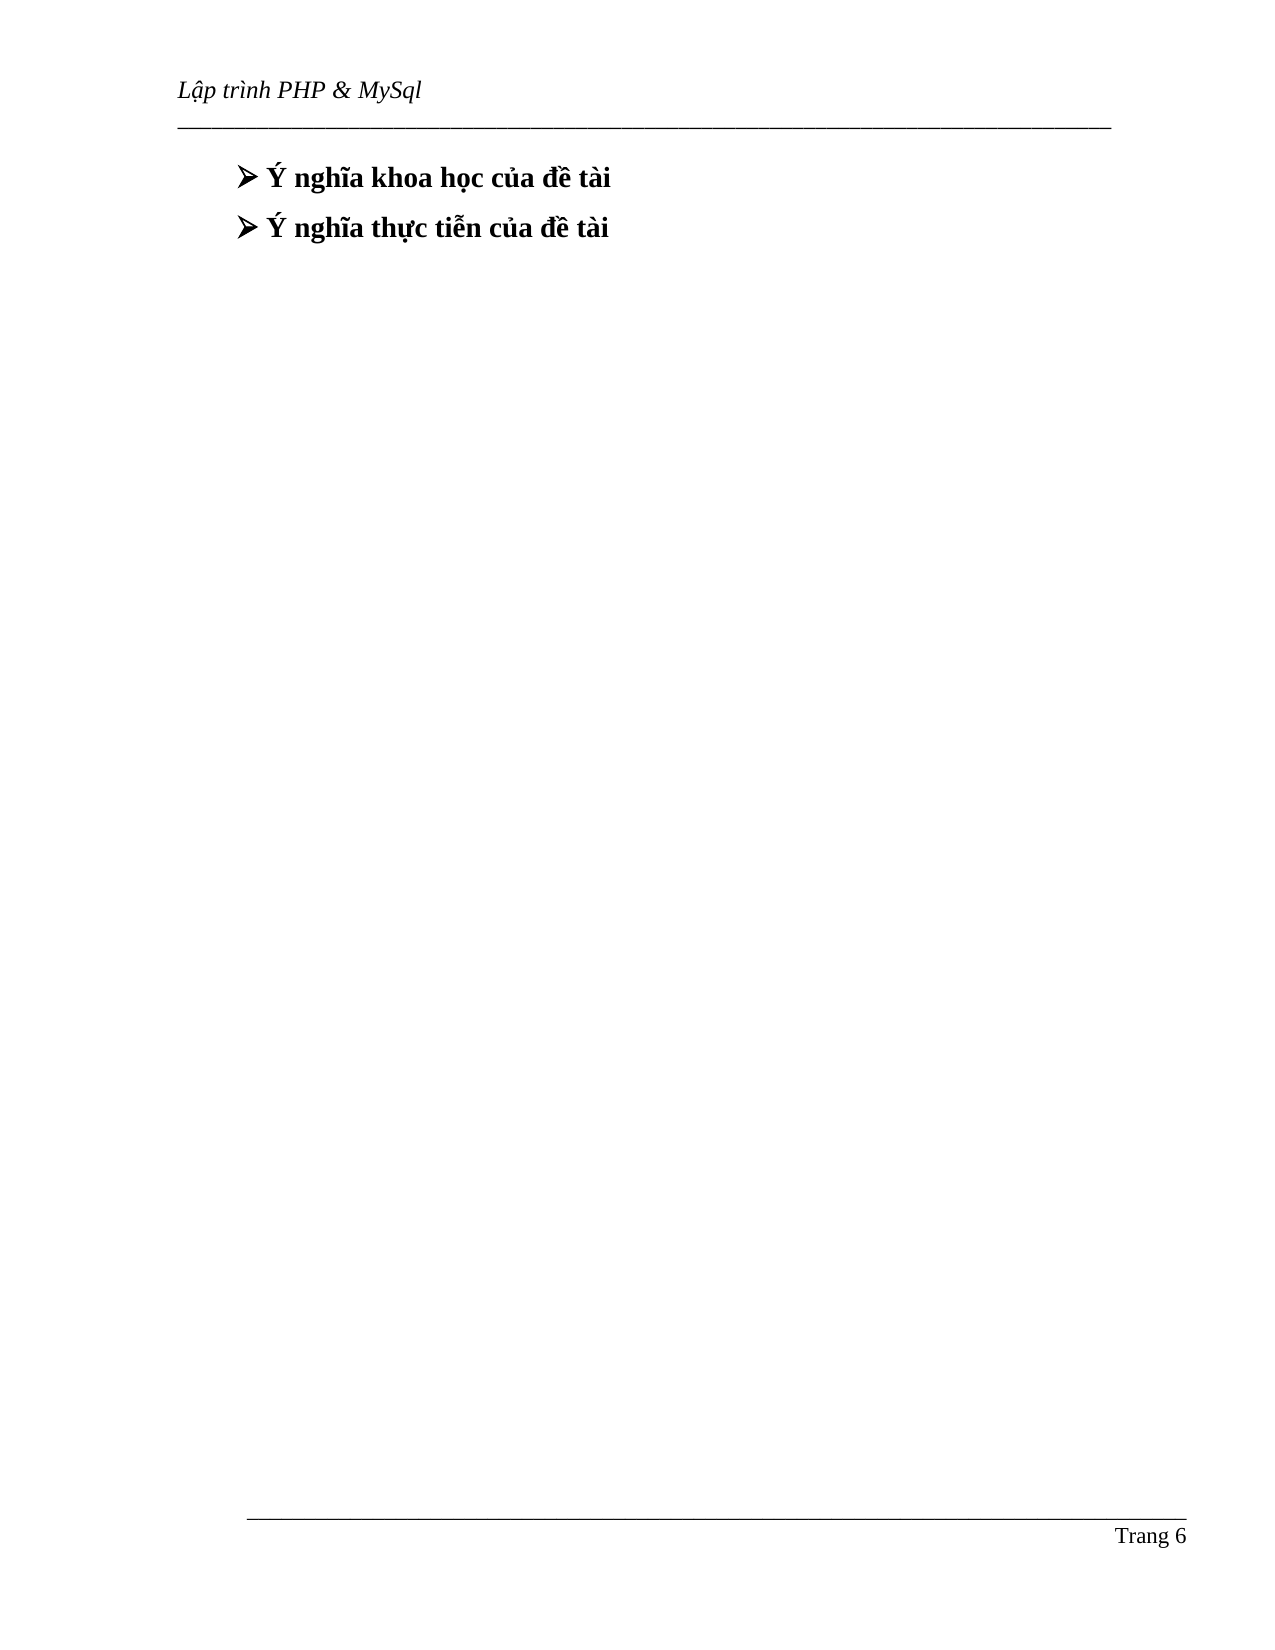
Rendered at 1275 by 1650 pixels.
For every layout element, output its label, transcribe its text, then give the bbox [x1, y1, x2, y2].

list Ý nghĩa khoa học của đề tài [177, 160, 1186, 193]
list Ý nghĩa thực tiễn của đề tài [177, 210, 1186, 244]
